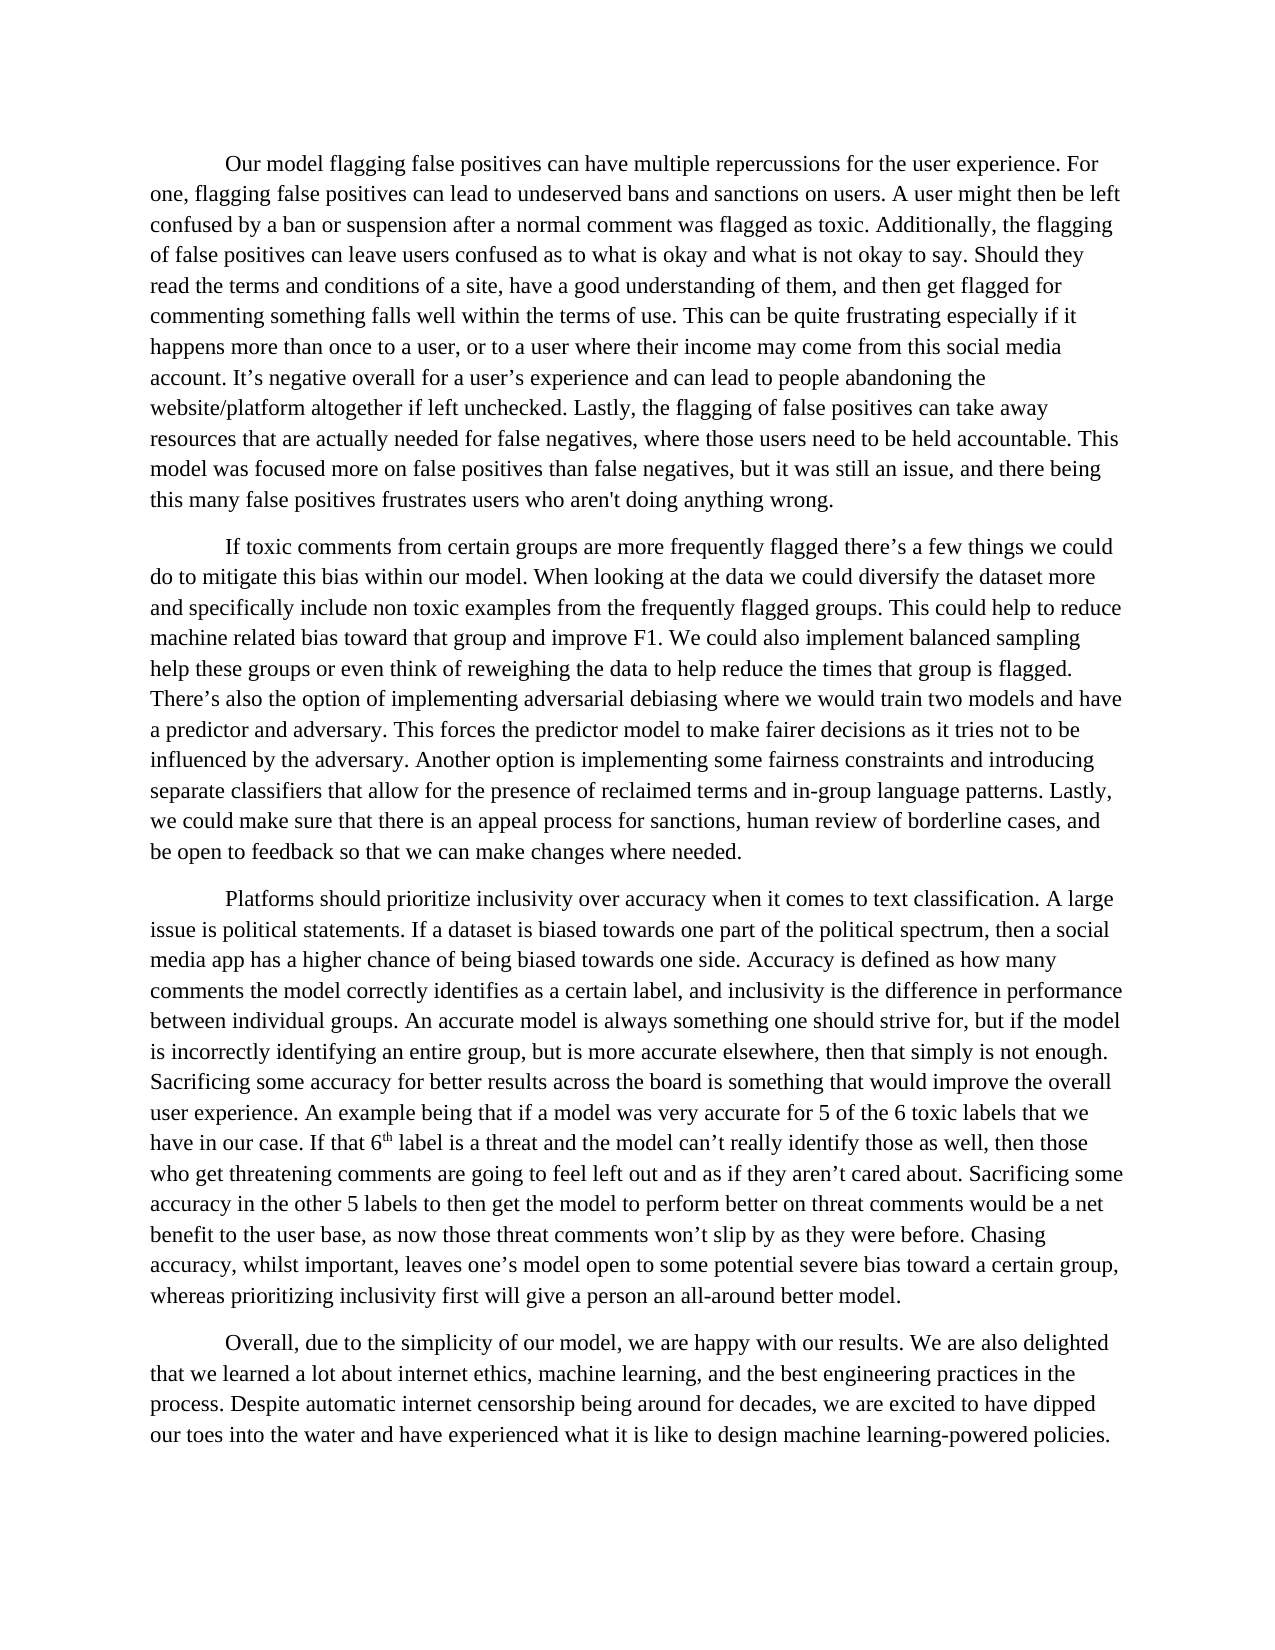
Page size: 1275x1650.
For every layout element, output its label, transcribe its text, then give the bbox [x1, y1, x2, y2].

text If toxic comments from certain groups are more frequently flagged there’s a few things we could do to mitigate this bias within our model. When looking at the data we could diversify the dataset more and specifically include non toxic examples from the frequently flagged groups. This could help to reduce machine related bias toward that group and improve F1. We could also implement balanced sampling help these groups or even think of reweighing the data to help reduce the times that group is flagged. There’s also the option of implementing adversarial debiasing where we would train two models and have a predictor and adversary. This forces the predictor model to make fairer decisions as it tries not to be influenced by the adversary. Another option is implementing some fairness constraints and introducing separate classifiers that allow for the presence of reclaimed terms and in-group language patterns. Lastly, we could make sure that there is an appeal process for sanctions, human review of borderline cases, and be open to feedback so that we can make changes where needed. [150, 533, 1125, 864]
text Overall, due to the simplicity of our model, we are happy with our results. We are also delighted that we learned a lot about internet ethics, machine learning, and the best engineering practices in the process. Despite automatic internet censorship being around for decades, we are excited to have dipped our toes into the water and have experienced what it is like to design machine learning-powered policies. [150, 1329, 1125, 1447]
text Our model flagging false positives can have multiple repercussions for the user experience. For one, flagging false positives can lead to undeserved bans and sanctions on users. A user might then be left confused by a ban or suspension after a normal comment was flagged as toxic. Additionally, the flagging of false positives can leave users confused as to what is okay and what is not okay to say. Should they read the terms and conditions of a site, have a good understanding of them, and then get flagged for commenting something falls well within the terms of use. This can be quite frustrating especially if it happens more than once to a user, or to a user where their income may come from this social media account. It’s negative overall for a user’s experience and can lead to people abandoning the website/platform altogether if left unchecked. Lastly, the flagging of false positives can take away resources that are actually needed for false negatives, where those users need to be held accountable. This model was focused more on false positives than false negatives, but it was still an issue, and there being this many false positives frustrates users who aren't doing anything wrong. [150, 150, 1125, 512]
text Platforms should prioritize inclusivity over accuracy when it comes to text classification. A large issue is political statements. If a dataset is biased towards one part of the political spectrum, then a social media app has a higher chance of being biased towards one side. Accuracy is defined as how many comments the model correctly identifies as a certain label, and inclusivity is the difference in performance between individual groups. An accurate model is always something one should strive for, but if the model is incorrectly identifying an entire group, but is more accurate elsewhere, then that simply is not enough. Sacrificing some accuracy for better results across the board is something that would improve the overall user experience. An example being that if a model was very accurate for 5 of the 6 toxic labels that we have in our case. If that 6th label is a threat and the model can’t really identify those as well, then those who get threatening comments are going to feel left out and as if they aren’t cared about. Sacrificing some accuracy in the other 5 labels to then get the model to perform better on threat comments would be a net benefit to the user base, as now those threat comments won’t slip by as they were before. Chasing accuracy, whilst important, leaves one’s model open to some potential severe bias toward a certain group, whereas prioritizing inclusivity first will give a person an all-around better model. [150, 885, 1125, 1308]
